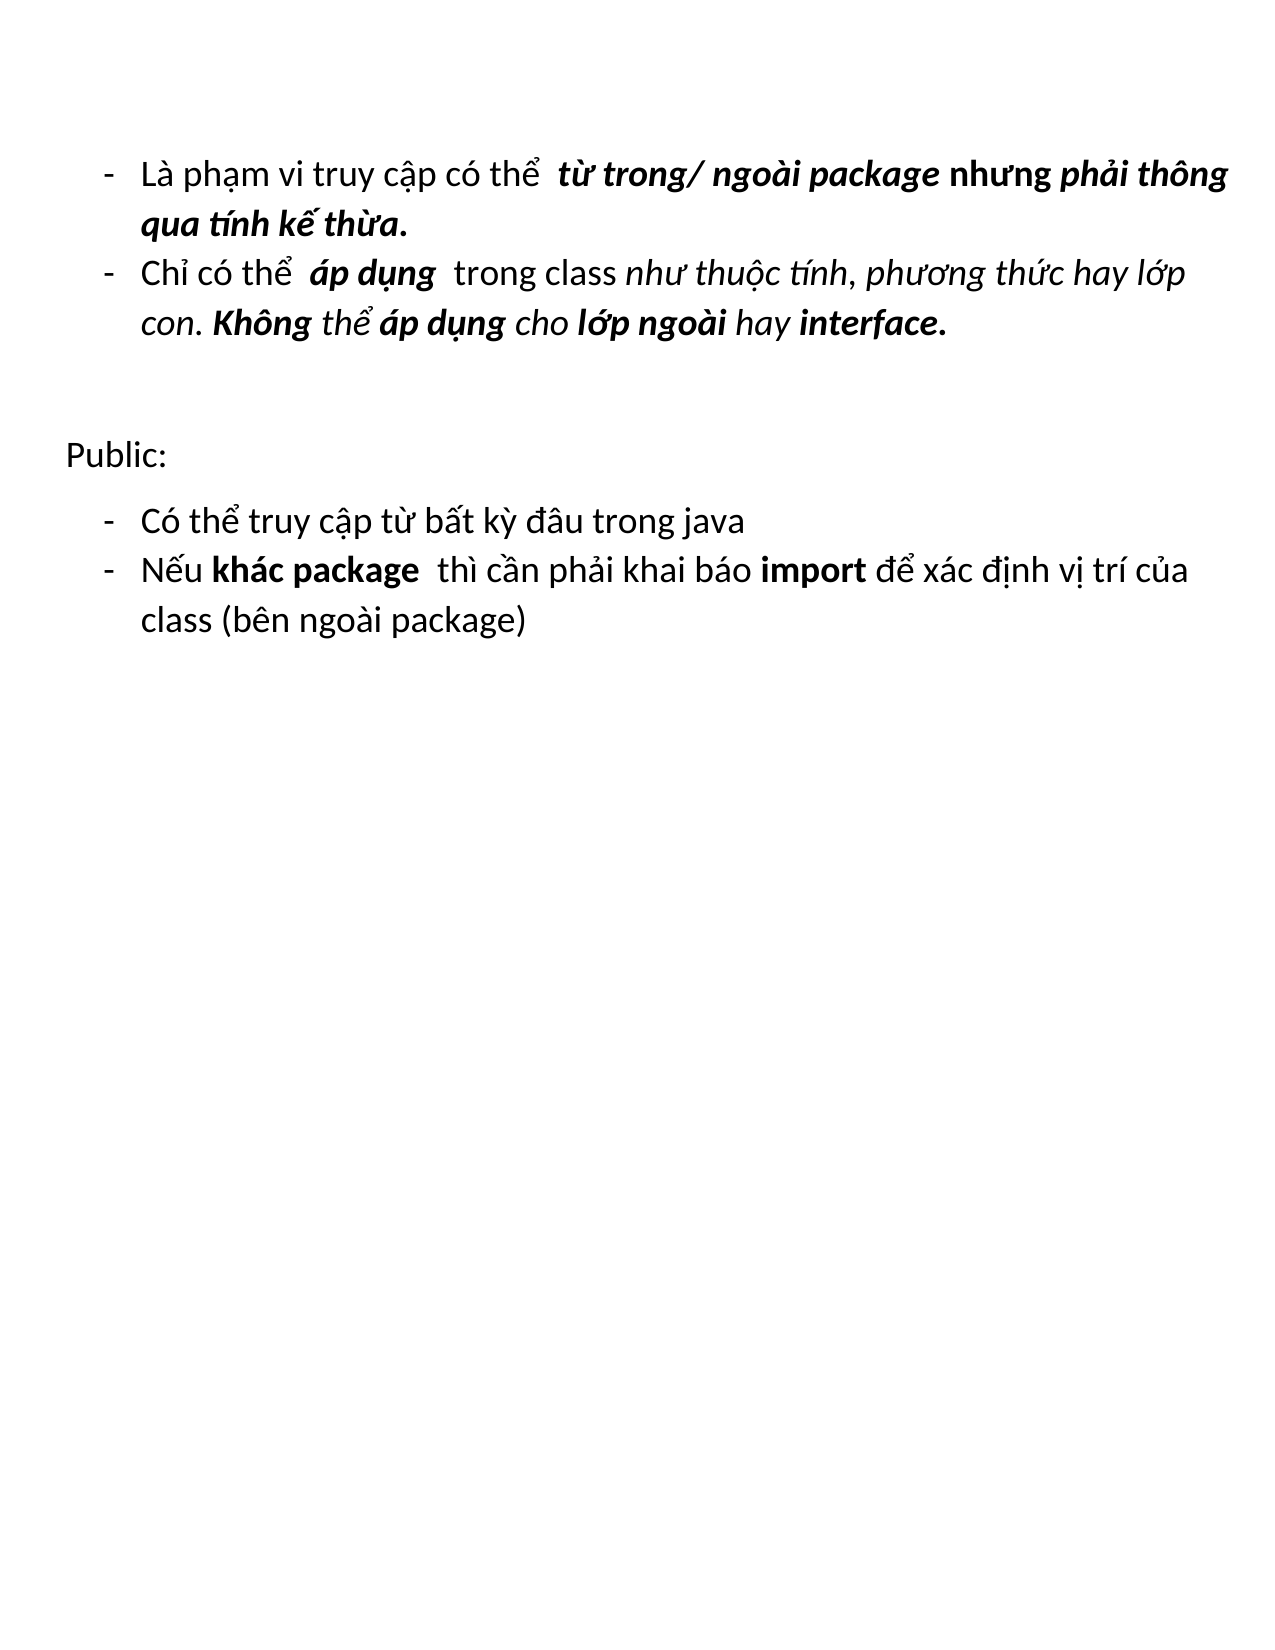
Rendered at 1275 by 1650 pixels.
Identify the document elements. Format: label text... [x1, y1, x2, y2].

list Nếu khác package thì cần phải khai báo import để xác định vị trí của class (bên ngoài package) [103, 546, 1237, 642]
list Là phạm vi truy cập có thể từ trong/ ngoài package nhưng phải thông qua tính kế thừa. [103, 150, 1237, 245]
list Có thể truy cập từ bất kỳ đâu trong java [103, 497, 1237, 543]
list Chỉ có thể áp dụng trong class như thuộc tính, phương thức hay lớp con. Không thể áp dụng cho lớp ngoài hay interface. [103, 249, 1237, 344]
text Public: [66, 431, 1237, 477]
